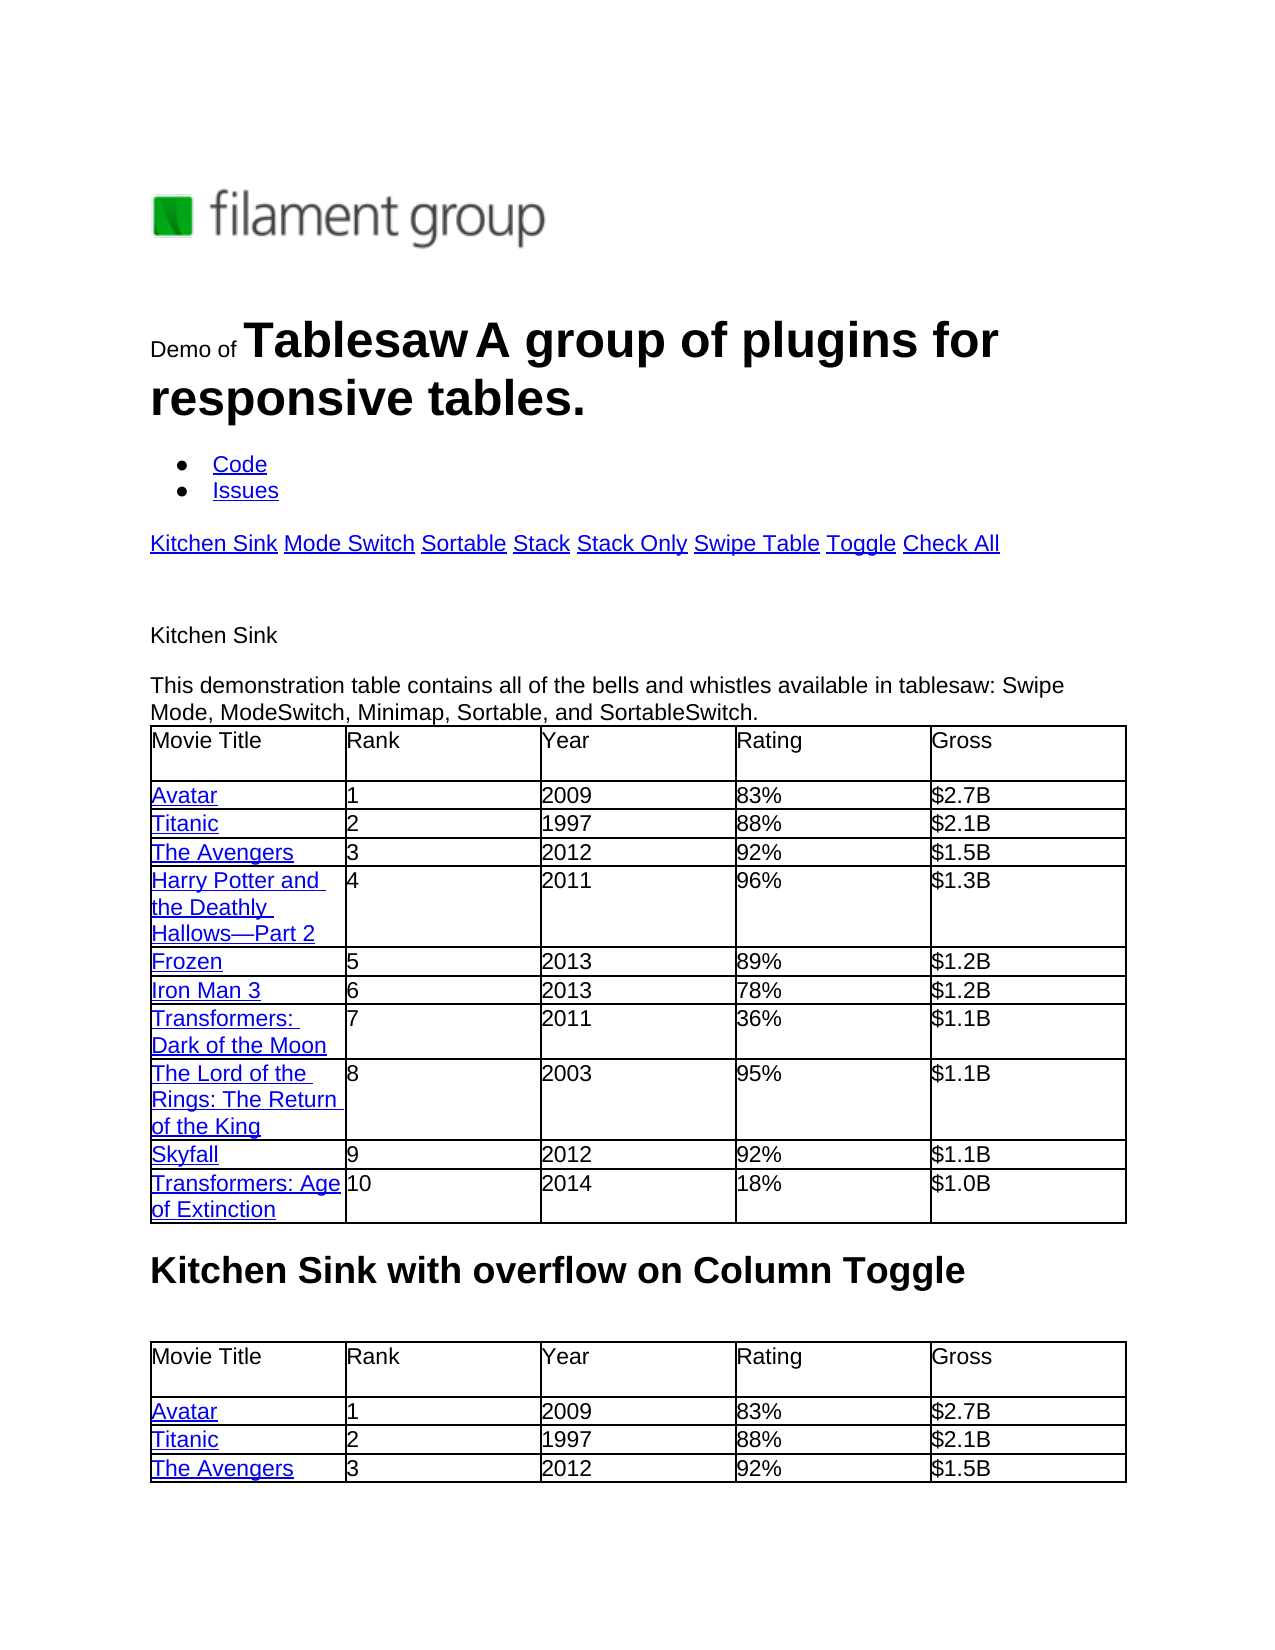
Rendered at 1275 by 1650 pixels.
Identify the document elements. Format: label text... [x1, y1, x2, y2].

table_cell 3 [347, 839, 540, 865]
table_cell 92% [737, 1455, 930, 1481]
table_cell Transformers: Dark of the Moon [152, 1005, 345, 1058]
table_cell 36% [737, 1005, 930, 1058]
table_cell 1 [347, 782, 540, 808]
table_cell $1.2B [932, 948, 1125, 975]
table_cell 2009 [542, 1398, 735, 1424]
table_cell The Lord of the Rings: The Return of the King [152, 1060, 345, 1139]
table_cell Harry Potter and the Deathly Hallows—Part 2 [152, 867, 345, 946]
table_cell 95% [737, 1060, 930, 1139]
table_header Gross [932, 727, 1125, 780]
table_cell Avatar [152, 782, 345, 808]
table_cell 83% [737, 782, 930, 808]
list Issues [175, 477, 1125, 503]
table_cell 2014 [542, 1170, 735, 1222]
table_cell $2.7B [932, 782, 1125, 808]
table_cell 2011 [542, 867, 735, 946]
table_cell $2.7B [932, 1398, 1125, 1424]
table_cell $1.3B [932, 867, 1125, 946]
table_header Gross [932, 1343, 1125, 1396]
table_header Rating [737, 1343, 930, 1396]
table_cell $2.1B [932, 1426, 1125, 1452]
table_cell 96% [737, 867, 930, 946]
text Demo of Tablesaw A group of plugins for responsive tables. [150, 311, 1125, 426]
picture [150, 176, 549, 260]
table_cell 2013 [542, 948, 735, 975]
table_cell 8 [347, 1060, 540, 1139]
table_cell $2.1B [932, 810, 1125, 837]
list Code [175, 451, 1125, 477]
table_cell 89% [737, 948, 930, 975]
table_cell 1997 [542, 810, 735, 837]
table_cell Frozen [152, 948, 345, 975]
table_cell $1.1B [932, 1060, 1125, 1139]
table_header Rating [737, 727, 930, 780]
table_cell 5 [347, 948, 540, 975]
table_cell The Avengers [152, 1455, 345, 1481]
table_cell 18% [737, 1170, 930, 1222]
table_cell Transformers: Age of Extinction [152, 1170, 345, 1222]
table_cell 1 [347, 1398, 540, 1424]
table_header Movie Title [152, 727, 345, 780]
table_cell 2012 [542, 1455, 735, 1481]
table_cell 2009 [542, 782, 735, 808]
table_cell $1.2B [932, 977, 1125, 1003]
table_cell Titanic [152, 1426, 345, 1452]
table_cell 7 [347, 1005, 540, 1058]
table_cell Skyfall [152, 1141, 345, 1167]
table_cell 1997 [542, 1426, 735, 1452]
table_header Rank [347, 1343, 540, 1396]
table_cell Avatar [152, 1398, 345, 1424]
table_cell The Avengers [152, 839, 345, 865]
table_header Movie Title [152, 1343, 345, 1396]
table_header Year [542, 1343, 735, 1396]
table_cell 6 [347, 977, 540, 1003]
text Kitchen Sink Mode Switch Sortable Stack Stack Only Swipe Table Toggle Check All [150, 529, 1125, 556]
table_header Rank [347, 727, 540, 780]
subtitle Kitchen Sink with overflow on Column Toggle [150, 1248, 1125, 1291]
table_cell $1.5B [932, 839, 1125, 865]
table_cell 2012 [542, 839, 735, 865]
table_cell 2003 [542, 1060, 735, 1139]
text This demonstration table contains all of the bells and whistles available in tablesaw: Swipe Mode, ModeSwitch, Minimap, Sortable, and SortableSwitch. [150, 672, 1125, 725]
table_cell 88% [737, 1426, 930, 1452]
table_cell 92% [737, 839, 930, 865]
table_cell 2011 [542, 1005, 735, 1058]
table_cell 10 [347, 1170, 540, 1222]
table_cell $1.5B [932, 1455, 1125, 1481]
table_cell 2 [347, 810, 540, 837]
table_cell 2 [347, 1426, 540, 1452]
table_cell 92% [737, 1141, 930, 1167]
table_cell Titanic [152, 810, 345, 837]
table_cell $1.0B [932, 1170, 1125, 1222]
table_cell 78% [737, 977, 930, 1003]
table_cell Iron Man 3 [152, 977, 345, 1003]
table_cell 83% [737, 1398, 930, 1424]
table_cell $1.1B [932, 1141, 1125, 1167]
table_cell 4 [347, 867, 540, 946]
table_cell 88% [737, 810, 930, 837]
table_cell 2012 [542, 1141, 735, 1167]
table_cell $1.1B [932, 1005, 1125, 1058]
table_cell 2013 [542, 977, 735, 1003]
text Kitchen Sink [150, 622, 1125, 649]
table_cell 9 [347, 1141, 540, 1167]
table_cell 3 [347, 1455, 540, 1481]
table_header Year [542, 727, 735, 780]
